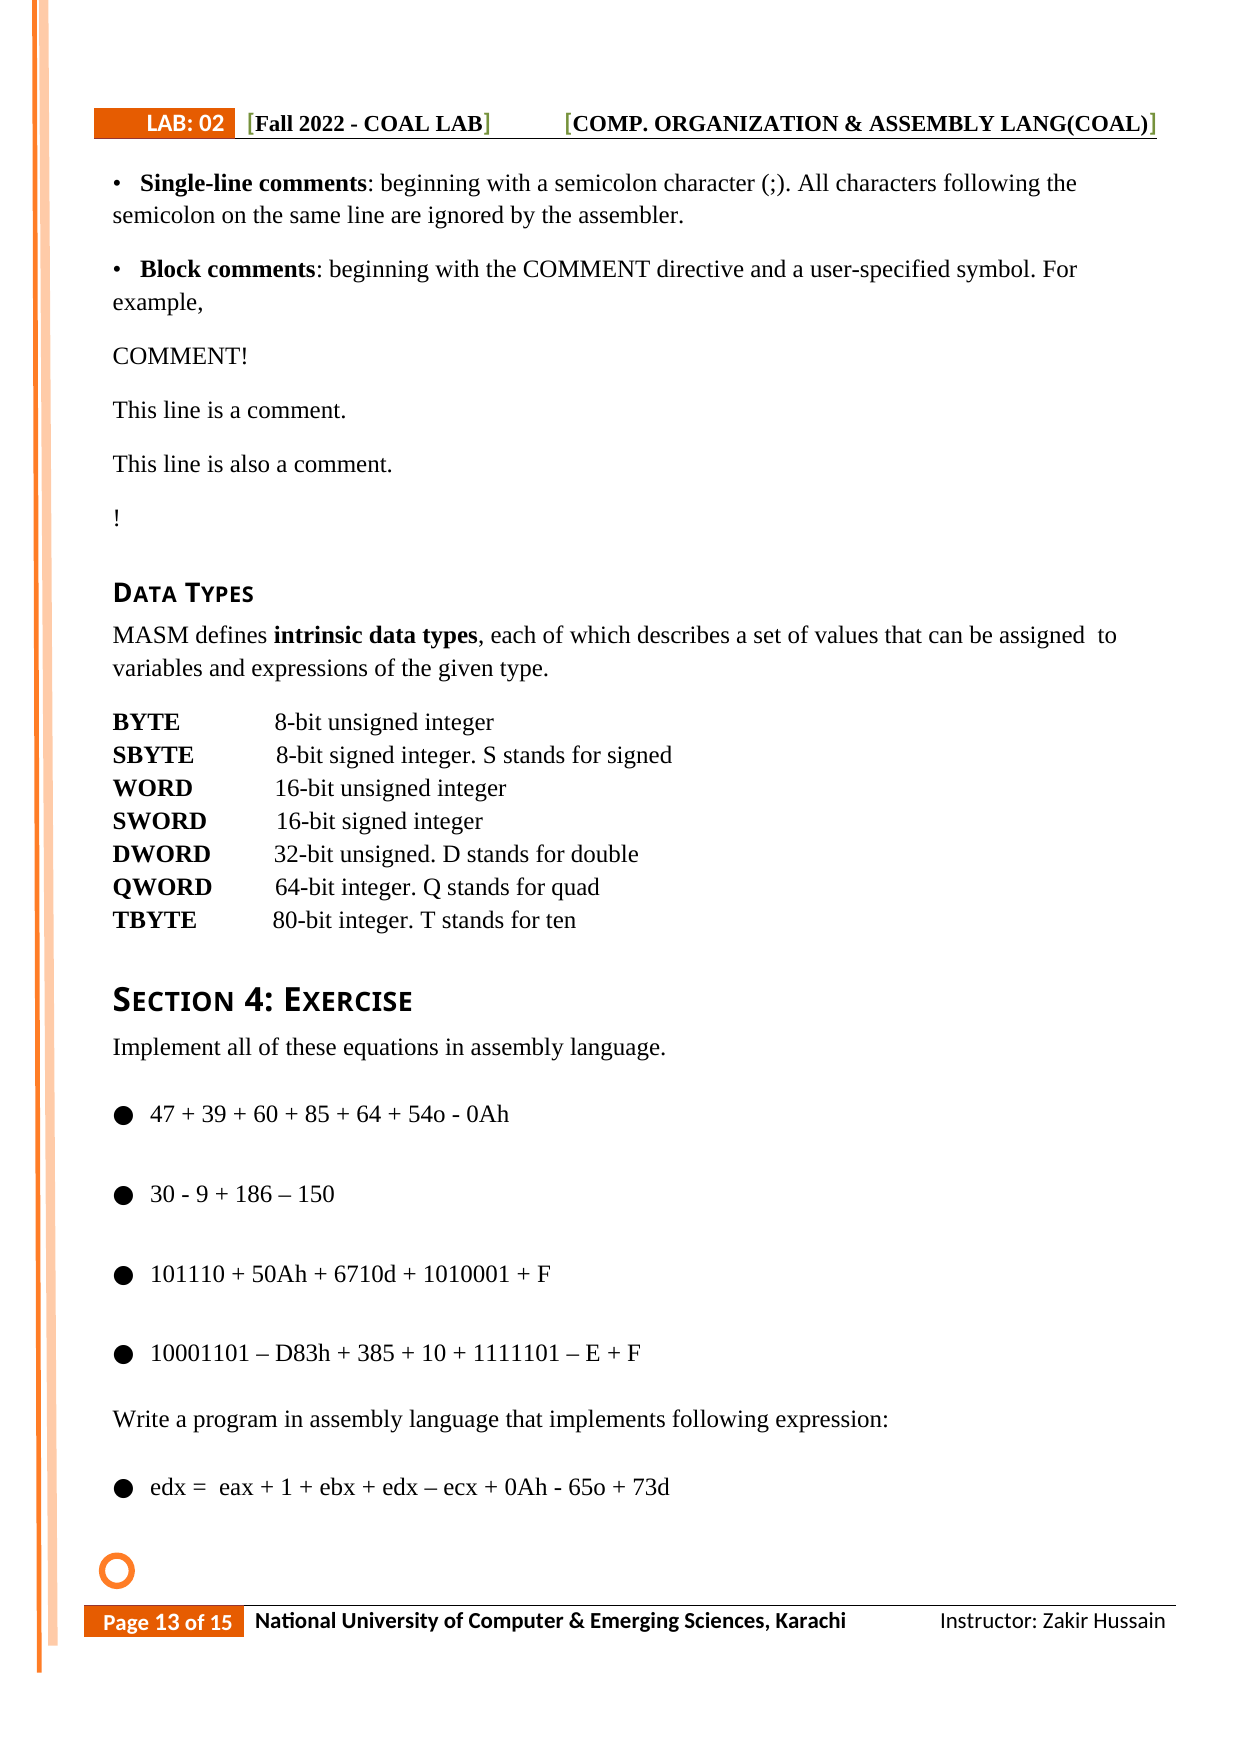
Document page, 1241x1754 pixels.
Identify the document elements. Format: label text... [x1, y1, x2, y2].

text SBYTE 8-bit signed integer. S stands for signed [112, 740, 1128, 769]
text This line is a comment. [112, 395, 1128, 424]
text TBYTE 80-bit integer. T stands for ten [112, 905, 1128, 934]
list 101110 + 50Ah + 6710d + 1010001 + F [112, 1245, 1128, 1296]
subtitle Section 4: Exercise [112, 976, 1128, 1021]
list 47 + 39 + 60 + 85 + 64 + 54o - 0Ah [112, 1086, 1128, 1137]
text ! [112, 503, 1128, 532]
subtitle Data Types [112, 573, 1128, 610]
text SWORD 16-bit signed integer [112, 806, 1128, 835]
text • Single-line comments: beginning with a semicolon character (;). All characters following the semicolon on the same line are ignored by the assembler. [112, 168, 1128, 229]
text BYTE 8-bit unsigned integer [112, 707, 1128, 736]
text Write a program in assembly language that implements following expression: [112, 1404, 1128, 1433]
text COMMENT! [112, 341, 1128, 370]
text Implement all of these equations in assembly language. [112, 1032, 1128, 1061]
list edx = ­ eax + 1 + ebx + edx – ecx + 0Ah - 65o + 73d [112, 1458, 1128, 1509]
list 30 - 9 + 186 – 150 [112, 1165, 1128, 1217]
text WORD 16-bit unsigned integer [112, 773, 1128, 802]
text • Block comments: beginning with the COMMENT directive and a user-specified symbol. For example, [112, 254, 1128, 316]
text QWORD 64-bit integer. Q stands for quad [112, 872, 1128, 901]
list 10001101 – D83h + 385 + 10 + 1111101 – E + F [112, 1325, 1128, 1376]
text This line is also a comment. [112, 449, 1128, 478]
text MASM defines intrinsic data types, each of which describes a set of values that can be assigned to variables and expressions of the given type. [112, 620, 1128, 682]
text DWORD 32-bit unsigned. D stands for double [112, 839, 1128, 868]
